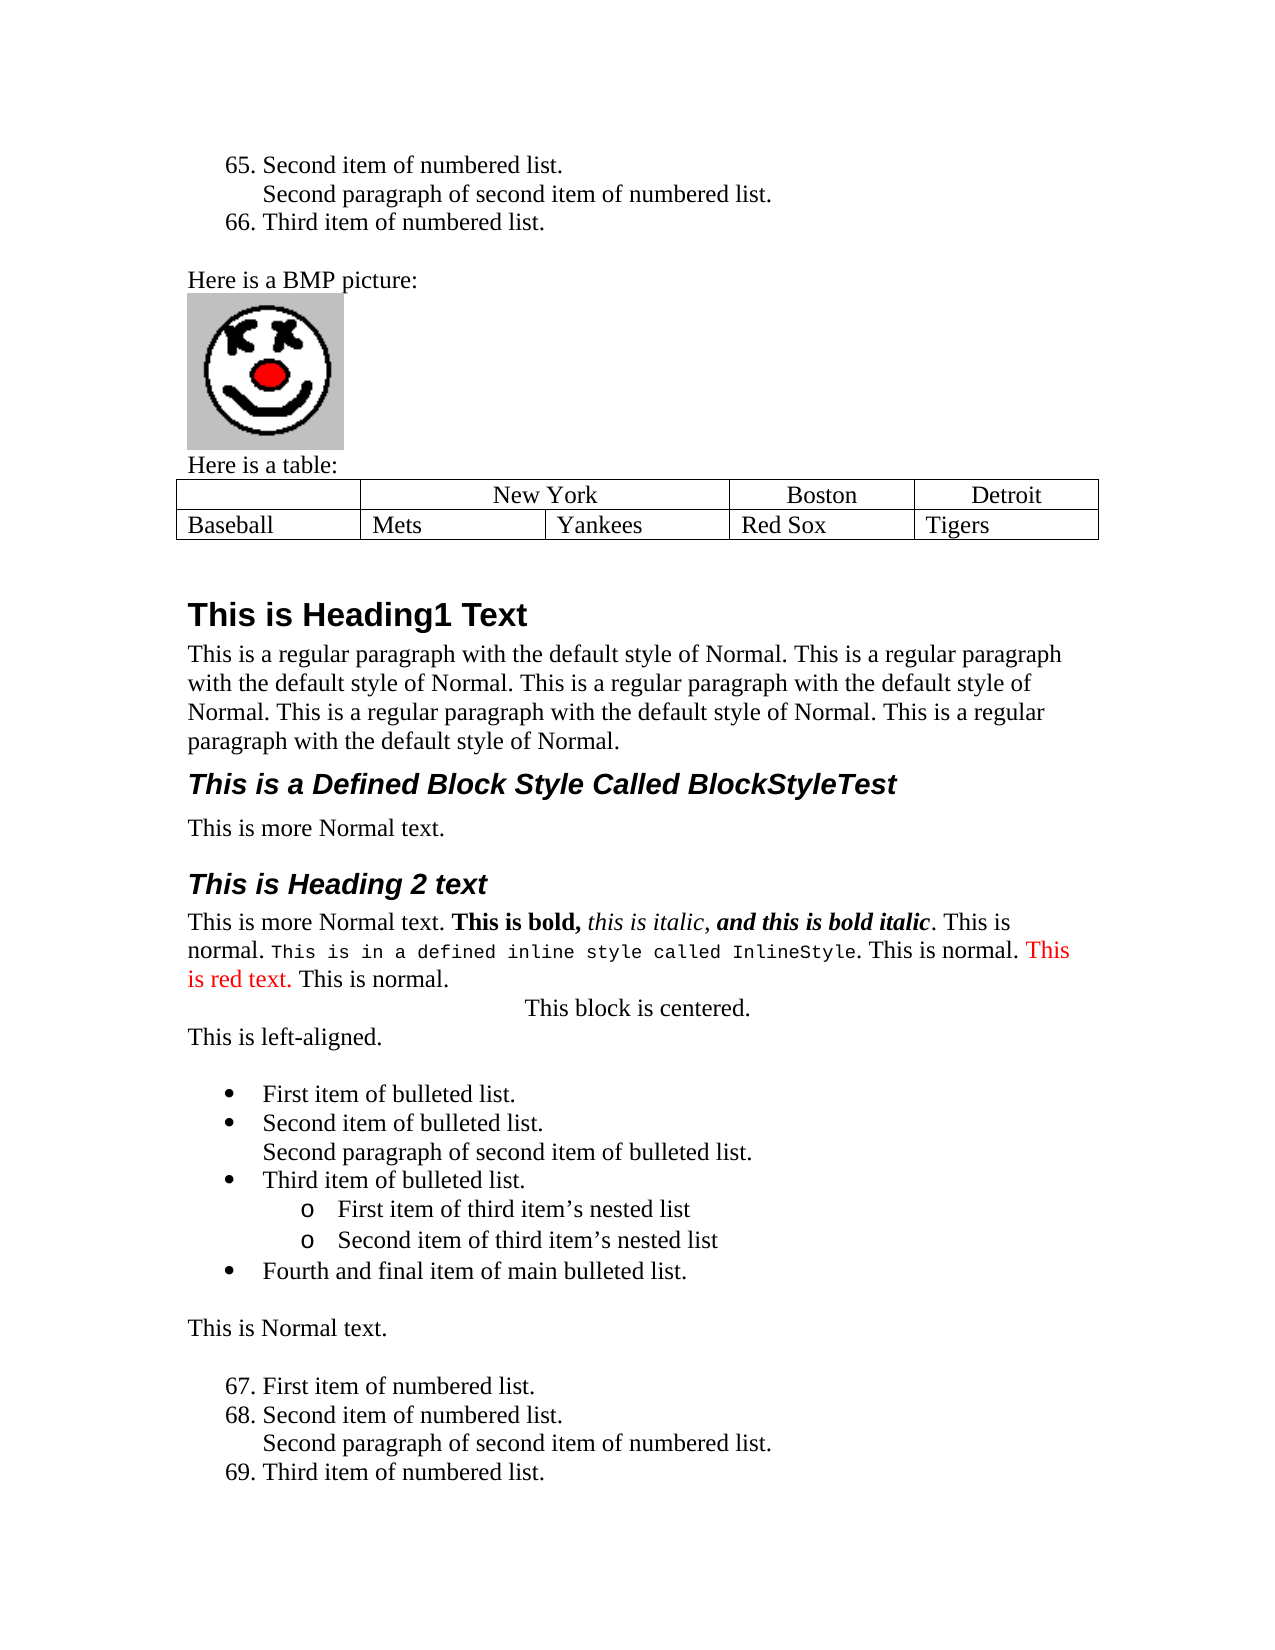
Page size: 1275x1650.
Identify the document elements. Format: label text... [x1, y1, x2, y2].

table_cell Tigers [915, 510, 1098, 538]
table_header [177, 480, 360, 509]
text This is a regular paragraph with the default style of Normal. This is a regular paragraph with the default style of Normal. This is a regular paragraph with the default style of Normal. This is a regular paragraph with the default style of Normal. This is a regular paragraph with the default style of Normal. [187, 639, 1087, 754]
list Fourth and final item of main bulleted list. [225, 1256, 1087, 1285]
text Second paragraph of second item of numbered list. [262, 1428, 1087, 1457]
text Second paragraph of second item of numbered list. [262, 179, 1087, 207]
text This is left-aligned. [187, 1022, 1087, 1051]
list Second item of third item’s nested list [300, 1225, 1087, 1256]
table_header New York [361, 480, 729, 509]
text This block is centered. [187, 993, 1087, 1022]
list Second item of numbered list. [225, 150, 1087, 179]
list Second item of bulleted list. [225, 1108, 1087, 1137]
list First item of bulleted list. [225, 1079, 1087, 1108]
subtitle This is Heading 2 text [187, 867, 1087, 900]
table_cell Mets [361, 510, 545, 538]
list Third item of numbered list. [225, 1457, 1087, 1486]
table_header Detroit [915, 480, 1098, 509]
list Third item of bulleted list. [225, 1166, 1087, 1194]
list Third item of numbered list. [225, 207, 1087, 236]
table_cell Yankees [546, 510, 729, 538]
text Here is a table: [187, 450, 1087, 479]
list First item of numbered list. [225, 1371, 1087, 1400]
text Second paragraph of second item of bulleted list. [262, 1137, 1087, 1166]
picture [187, 293, 344, 450]
text This is more Normal text. This is bold, this is italic, and this is bold italic. This is normal. This is in a defined inline style called InlineStyle. This is normal. This is red text. This is normal. [187, 907, 1087, 993]
text This is a Defined Block Style Called BlockStyleTest [187, 767, 1087, 801]
text Here is a BMP picture: [187, 265, 1087, 294]
subtitle This is Heading1 Text [187, 595, 1087, 633]
table_cell Baseball [177, 510, 360, 538]
table_cell Red Sox [730, 510, 914, 538]
table_header Boston [730, 480, 914, 509]
list First item of third item’s nested list [300, 1194, 1087, 1225]
text This is Normal text. [187, 1313, 1087, 1342]
list Second item of numbered list. [225, 1400, 1087, 1428]
text This is more Normal text. [187, 813, 1087, 842]
